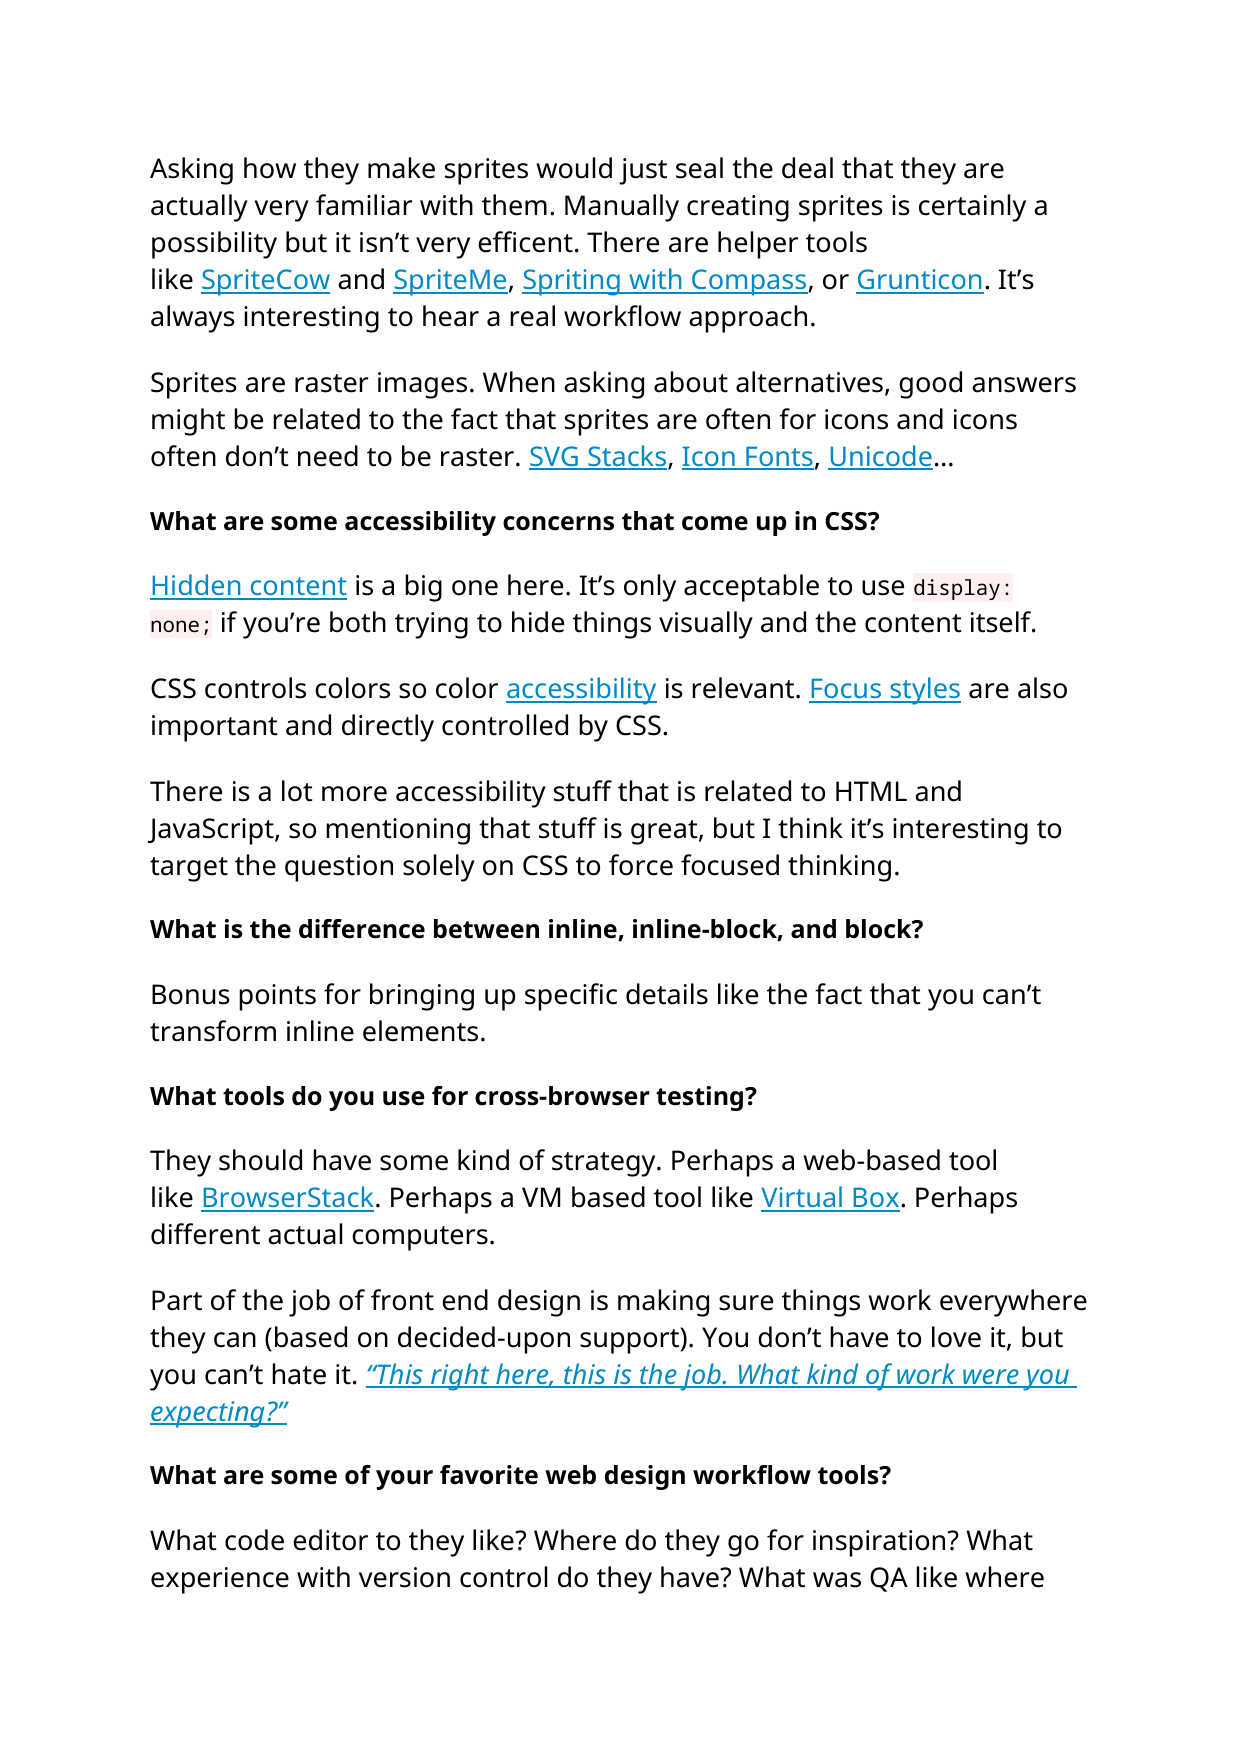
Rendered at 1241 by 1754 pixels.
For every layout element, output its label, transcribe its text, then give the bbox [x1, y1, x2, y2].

text CSS controls colors so color accessibility is relevant. Focus styles are also important and directly controlled by CSS. [150, 669, 1090, 743]
text Asking how they make sprites would just seal the deal that they are actually very familiar with them. Manually creating sprites is certainly a possibility but it isn’t very efficent. There are helper tools like SpriteCow and SpriteMe, Spriting with Compass, or Grunticon. It’s always interesting to hear a real workflow approach. [150, 150, 1090, 334]
text Sprites are raster images. When asking about alternatives, good answers might be related to the fact that sprites are often for icons and icons often don’t need to be raster. SVG Stacks, Icon Fonts, Unicode… [150, 363, 1090, 474]
text What tools do you use for cross-browser testing? [150, 1078, 1090, 1112]
text There is a lot more accessibility stuff that is related to HTML and JavaScript, so mentioning that stuff is great, but I think it’s interesting to target the question solely on CSS to force focused thinking. [150, 772, 1090, 883]
text They should have some kind of strategy. Perhaps a web-based tool like BrowserStack. Perhaps a VM based tool like Virtual Box. Perhaps different actual computers. [150, 1142, 1090, 1252]
text What are some accessibility concerns that come up in CSS? [150, 503, 1090, 537]
text Bonus points for bringing up specific details like the fact that you can’t transform inline elements. [150, 975, 1090, 1049]
text What is the difference between inline, inline-block, and block? [150, 912, 1090, 946]
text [150, 1521, 1090, 1595]
text Part of the job of front end design is making sure things work everywhere they can (based on decided-upon support). You don’t have to love it, but you can’t hate it. “This right here, this is the job. What kind of work were you expecting?” [150, 1281, 1090, 1429]
text What are some of your favorite web design workflow tools? [150, 1458, 1090, 1492]
text Hidden content is a big one here. It’s only acceptable to use display: none; if you’re both trying to hide things visually and the content itself. [150, 567, 1090, 640]
